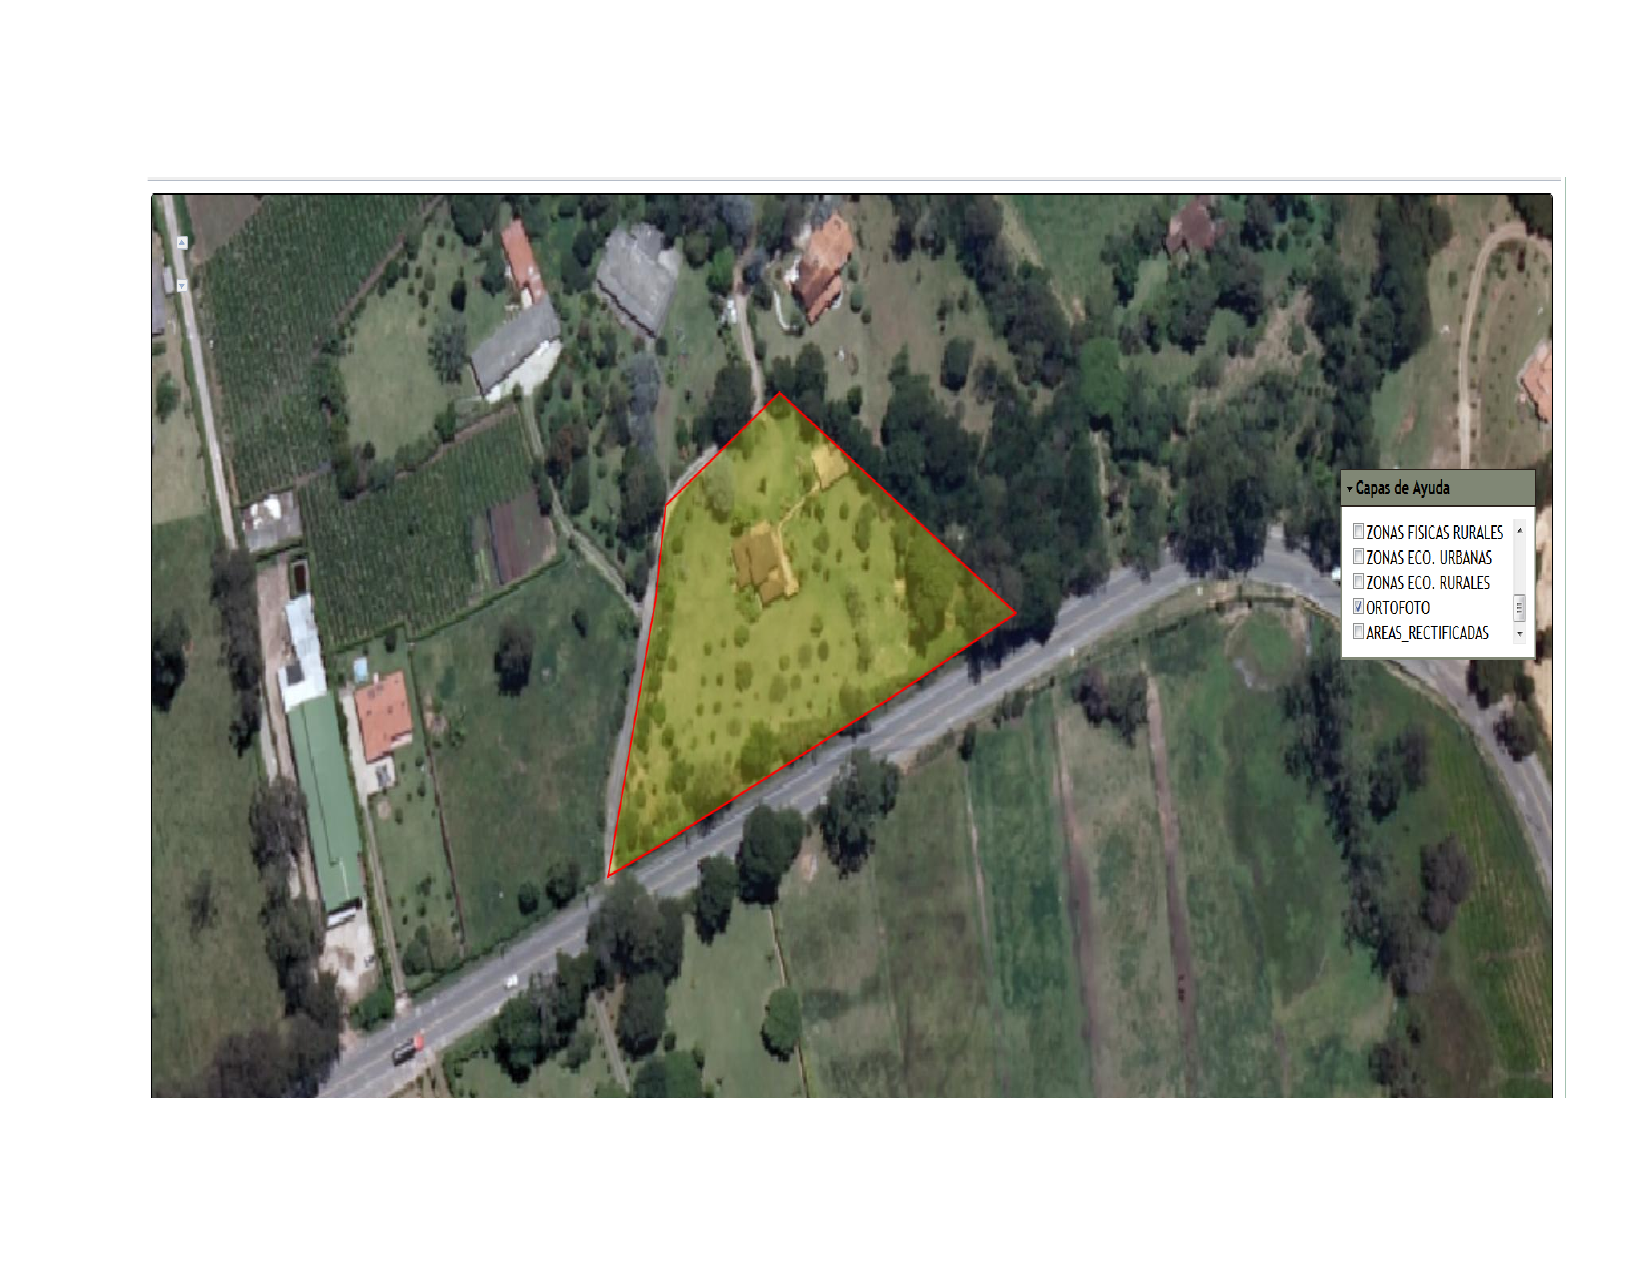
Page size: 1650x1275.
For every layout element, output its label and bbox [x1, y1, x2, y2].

picture [147, 177, 1568, 1098]
